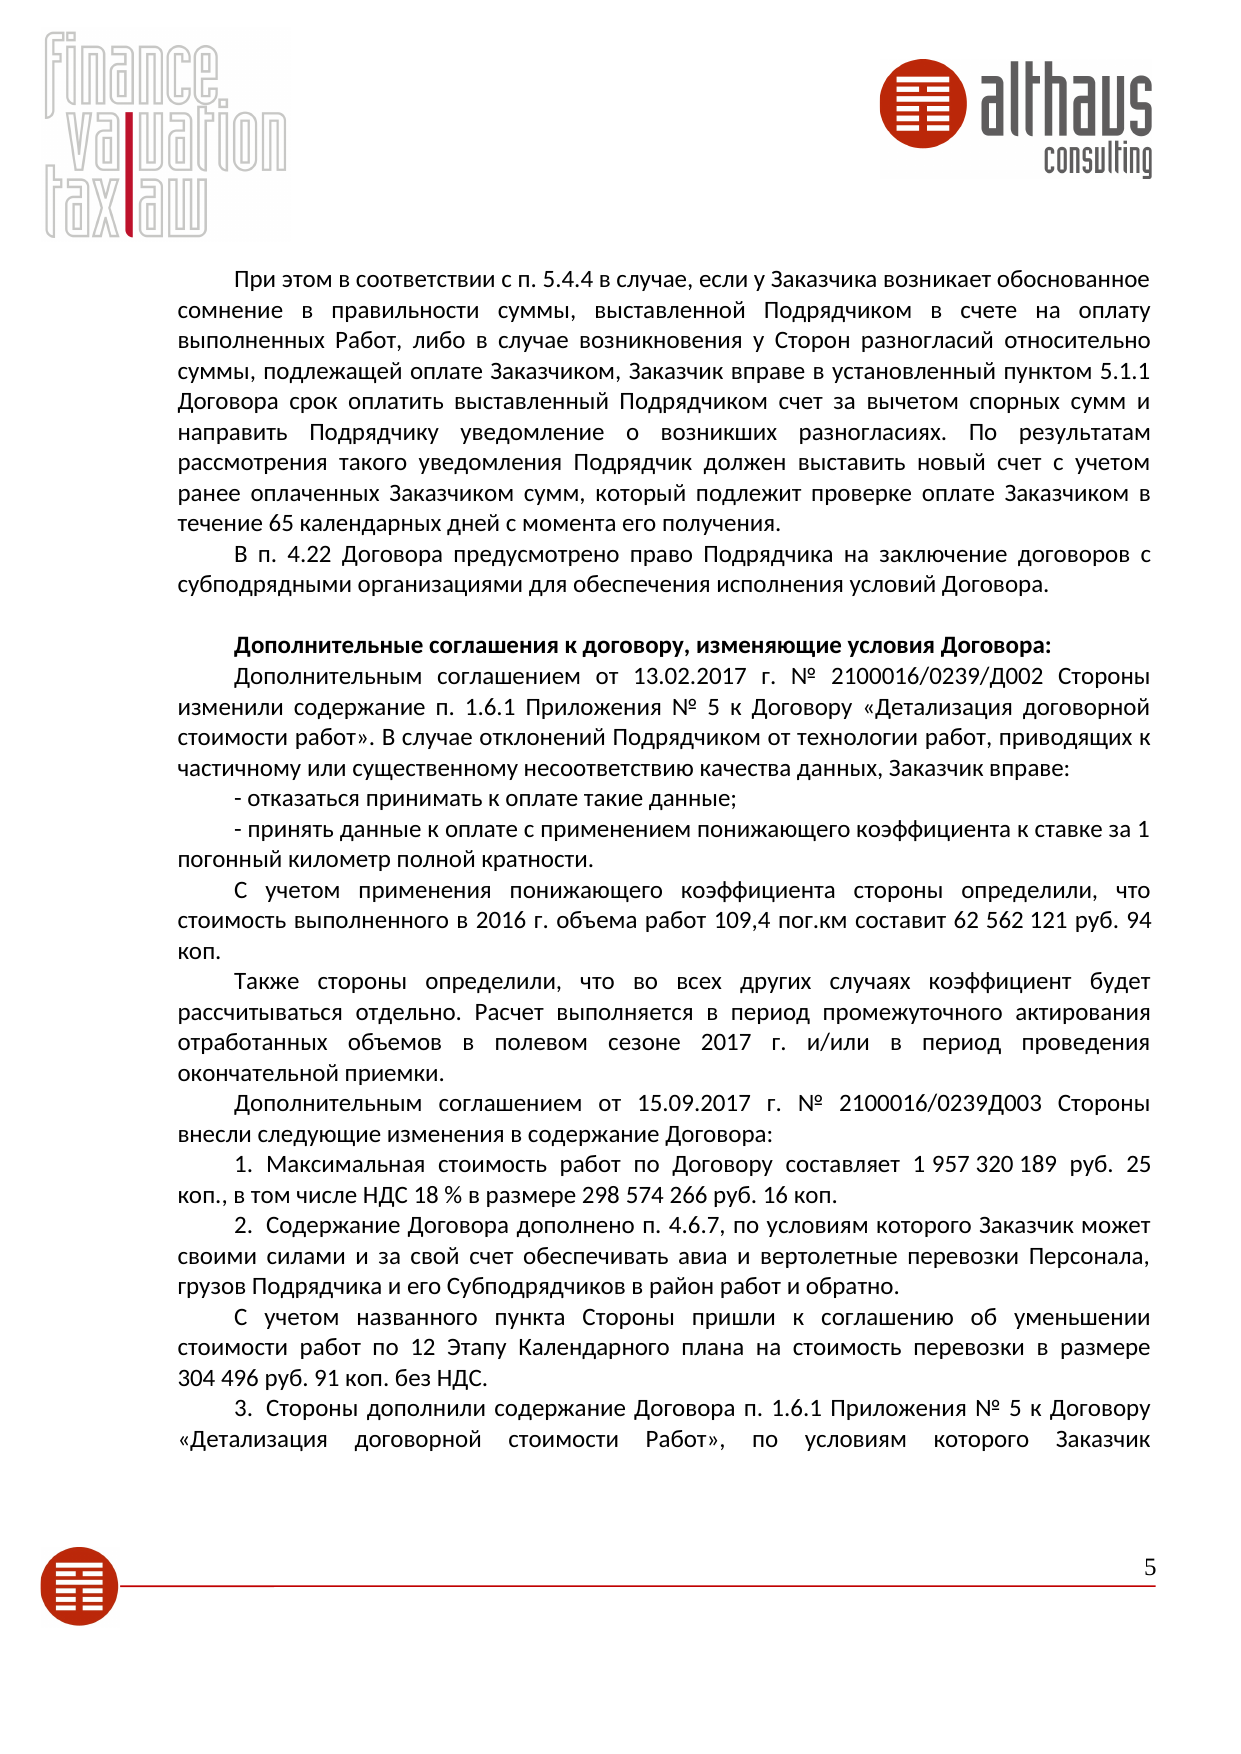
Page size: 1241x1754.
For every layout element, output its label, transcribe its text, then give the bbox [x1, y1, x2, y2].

text - принять данные к оплате с применением понижающего коэффициента к ставке за 1 погонный километр полной кратности. [177, 813, 1152, 874]
picture [40, 1547, 121, 1628]
picture [40, 27, 291, 242]
text С учетом применения понижающего коэффициента стороны определили, что стоимость выполненного в 2016 г. объема работ 109,4 пог.км составит 62 562 121 руб. 94 коп. [177, 874, 1152, 965]
text В п. 4.22 Договора предусмотрено право Подрядчика на заключение договоров с субподрядными организациями для обеспечения исполнения условий Договора. [177, 538, 1152, 599]
text Дополнительные соглашения к договору, изменяющие условия Договора: [177, 629, 1152, 660]
picture [879, 59, 1152, 179]
text При этом в соответствии с п. 5.4.4 в случае, если у Заказчика возникает обоснованное сомнение в правильности суммы, выставленной Подрядчиком в счете на оплату выполненных Работ, либо в случае возникновения у Сторон разногласий относительно суммы, подлежащей оплате Заказчиком, Заказчик вправе в установленный пунктом 5.1.1 Договора срок оплатить выставленный Подрядчиком счет за вычетом спорных сумм и направить Подрядчику уведомление о возникших разногласиях. По результатам рассмотрения такого уведомления Подрядчик должен выставить новый счет с учетом ранее оплаченных Заказчиком сумм, который подлежит проверке оплате Заказчиком в течение 65 календарных дней с момента его получения. [177, 263, 1152, 538]
list Содержание Договора дополнено п. 4.6.7, по условиям которого Заказчик может своими силами и за свой счет обеспечивать авиа и вертолетные перевозки Персонала, грузов Подрядчика и его Субподрядчиков в район работ и обратно. [177, 1209, 1152, 1301]
text Дополнительным соглашением от 13.02.2017 г. № 2100016/0239/Д002 Стороны изменили содержание п. 1.6.1 Приложения № 5 к Договору «Детализация договорной стоимости работ». В случае отклонений Подрядчиком от технологии работ, приводящих к частичному или существенному несоответствию качества данных, Заказчик вправе: [177, 660, 1152, 782]
text - отказаться принимать к оплате такие данные; [177, 782, 1152, 813]
list С учетом названного пункта Стороны пришли к соглашению об уменьшении стоимости работ по 12 Этапу Календарного плана на стоимость перевозки в размере 304 496 руб. 91 коп. без НДС. [177, 1301, 1152, 1393]
text Также стороны определили, что во всех других случаях коэффициент будет рассчитываться отдельно. Расчет выполняется в период промежуточного актирования отработанных объемов в полевом сезоне 2017 г. и/или в период проведения окончательной приемки. [177, 965, 1152, 1087]
text Дополнительным соглашением от 15.09.2017 г. № 2100016/0239Д003 Стороны внесли следующие изменения в содержание Договора: [177, 1087, 1152, 1148]
list Максимальная стоимость работ по Договору составляет 1 957 320 189 руб. 25 коп., в том числе НДС 18 % в размере 298 574 266 руб. 16 коп. [177, 1148, 1152, 1209]
